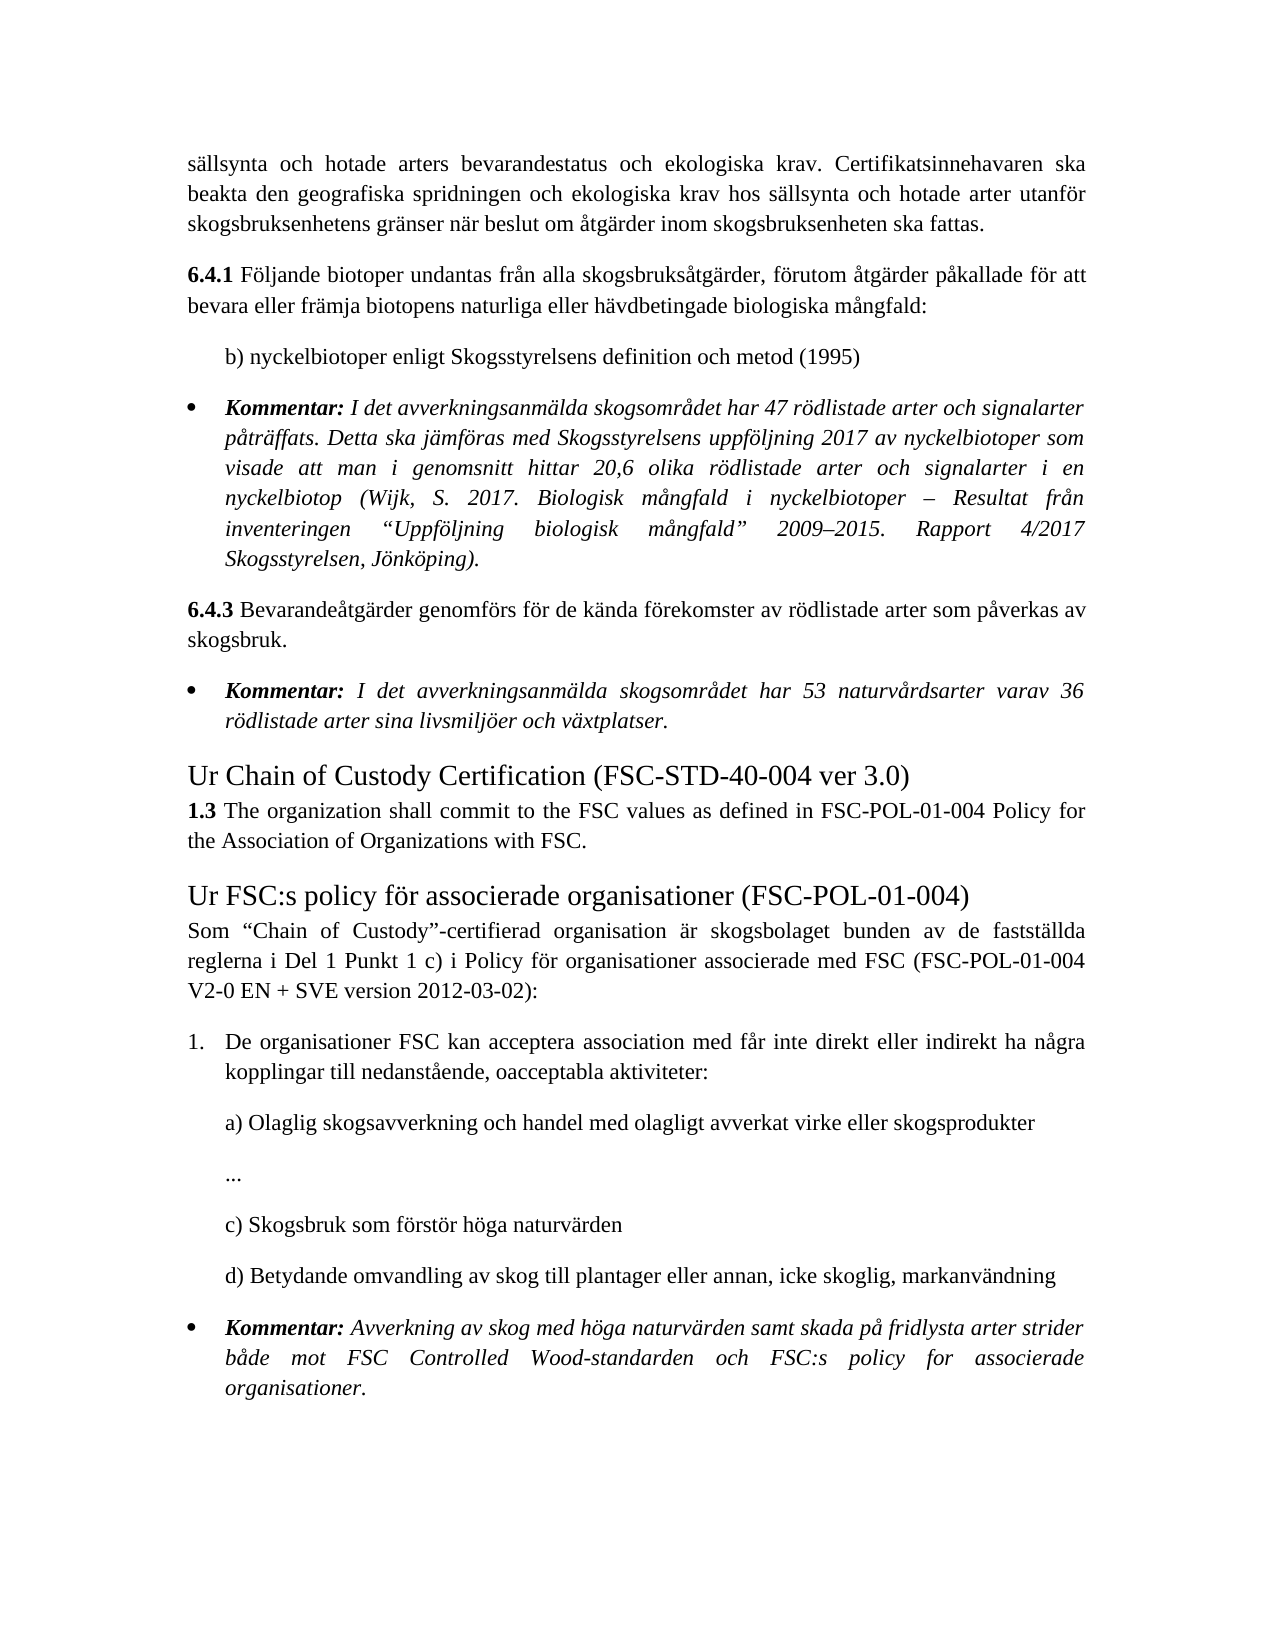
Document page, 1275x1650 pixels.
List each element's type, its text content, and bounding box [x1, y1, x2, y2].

text b) nyckelbiotoper enligt Skogsstyrelsens definition och metod (1995) [225, 343, 1087, 369]
subtitle Ur Chain of Custody Certification (FSC-STD-40-004 ver 3.0) [187, 758, 1087, 792]
text 6.4.1 Följande biotoper undantas från alla skogsbruksåtgärder, förutom åtgärder påkallade för att bevara eller främja biotopens naturliga eller hävdbetingade biologiska mångfald: [187, 261, 1087, 318]
text ... [225, 1160, 1087, 1187]
list De organisationer FSC kan acceptera association med får inte direkt eller indirekt ha några kopplingar till nedanstående, oacceptabla aktiviteter: [187, 1028, 1087, 1085]
list Kommentar: I det avverkningsanmälda skogsområdet har 47 rödlistade arter och signalarter påträffats. Detta ska jämföras med Skogsstyrelsens uppföljning 2017 av nyckelbiotoper som visade att man i genomsnitt hittar 20,6 olika rödlistade arter och signalarter i en nyckelbiotop (Wijk, S. 2017. Biologisk mångfald i nyckelbiotoper – Resultat från inventeringen “Uppföljning biologisk mångfald” 2009–2015. Rapport 4/2017 Skogsstyrelsen, Jönköping). [187, 394, 1087, 571]
subtitle Ur FSC:s policy för associerade organisationer (FSC-POL-01-004) [187, 878, 1087, 912]
list Kommentar: I det avverkningsanmälda skogsområdet har 53 naturvårdsarter varav 36 rödlistade arter sina livsmiljöer och växtplatser. [187, 677, 1087, 734]
text d) Betydande omvandling av skog till plantager eller annan, icke skoglig, markanvändning [225, 1262, 1087, 1289]
text 6.4.3 Bevarandeåtgärder genomförs för de kända förekomster av rödlistade arter som påverkas av skogsbruk. [187, 596, 1087, 652]
text 1.3 The organization shall commit to the FSC values as defined in FSC-POL-01-004 Policy for the Association of Organizations with FSC. [187, 797, 1087, 853]
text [187, 150, 1087, 237]
text a) Olaglig skogsavverkning och handel med olagligt avverkat virke eller skogsprodukter [225, 1109, 1087, 1136]
text Som “Chain of Custody”-certifierad organisation är skogsbolaget bunden av de fastställda reglerna i Del 1 Punkt 1 c) i Policy för organisationer associerade med FSC (FSC-POL-01-004 V2-0 EN + SVE version 2012-03-02): [187, 917, 1087, 1003]
text c) Skogsbruk som förstör höga naturvärden [225, 1211, 1087, 1238]
